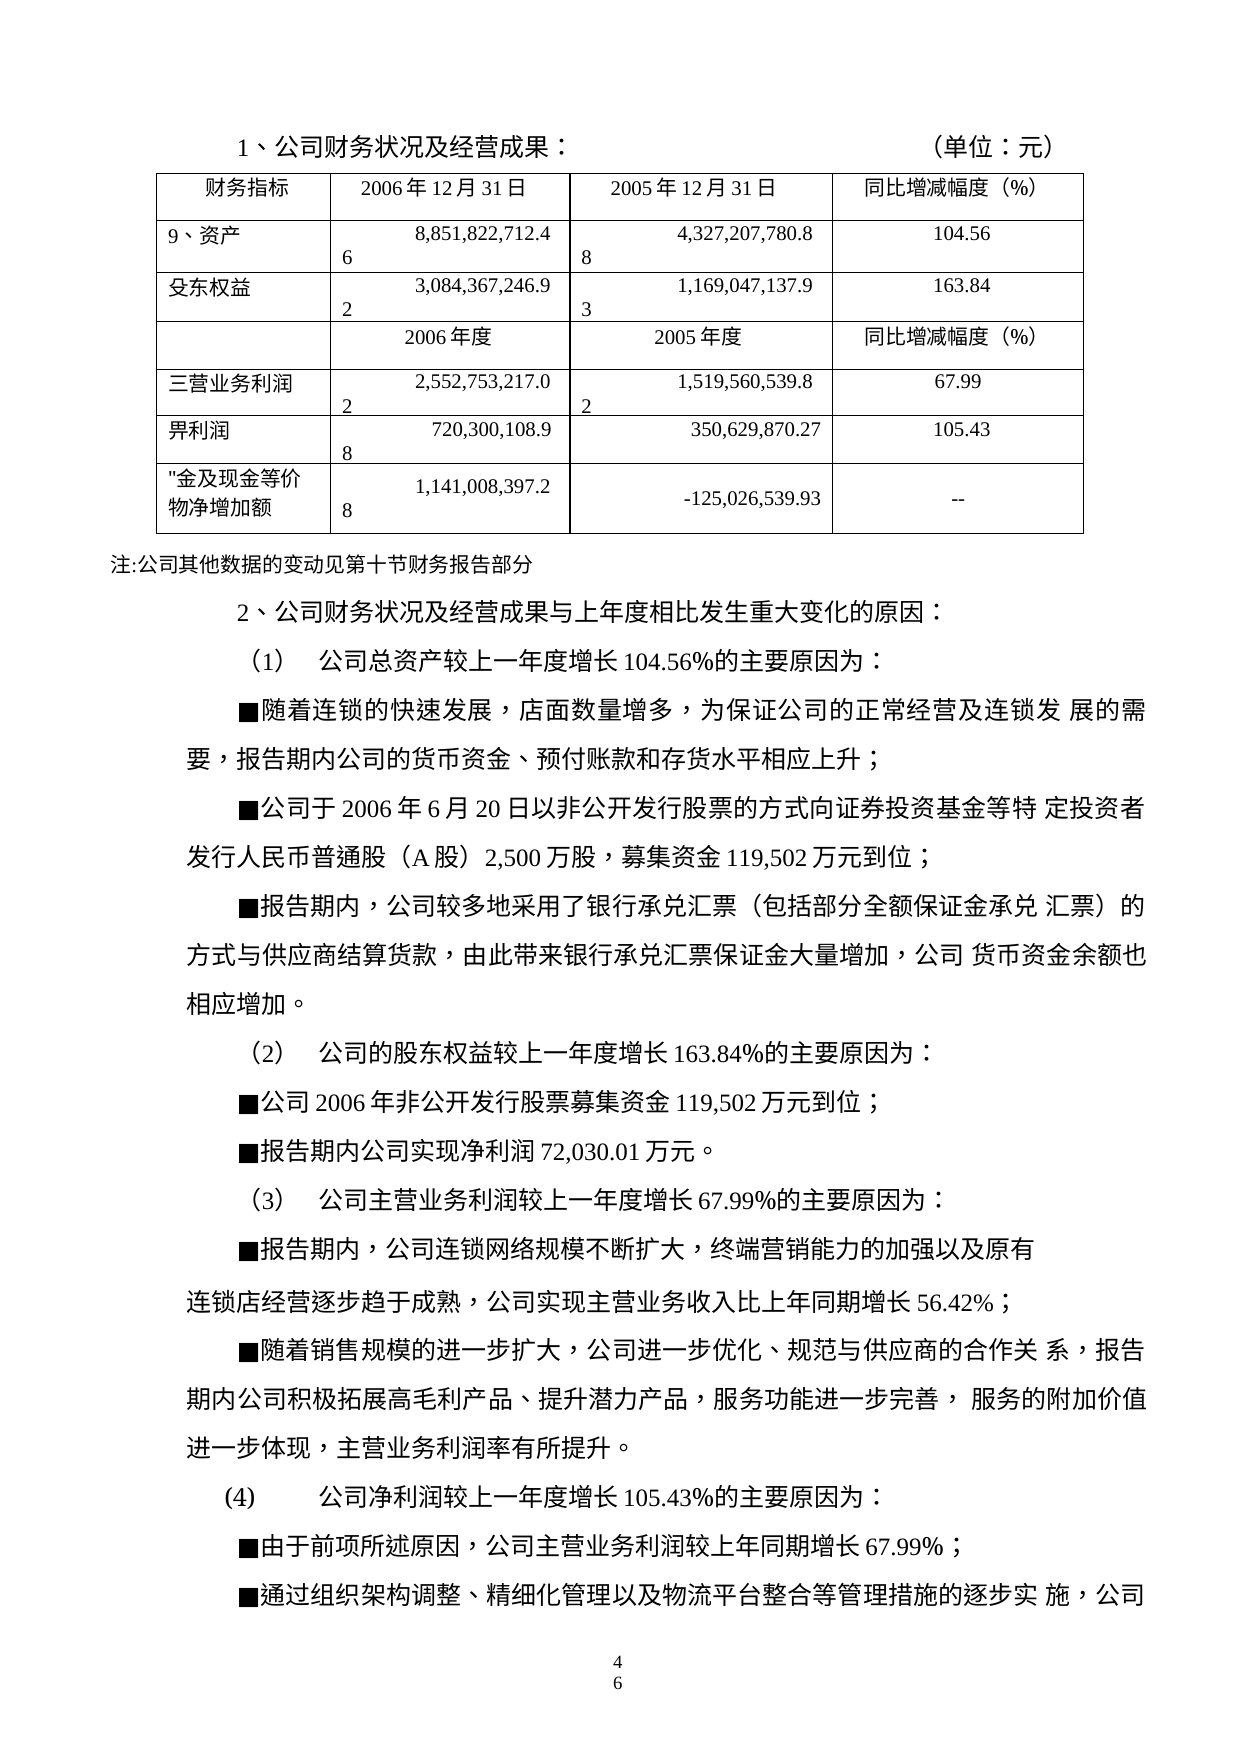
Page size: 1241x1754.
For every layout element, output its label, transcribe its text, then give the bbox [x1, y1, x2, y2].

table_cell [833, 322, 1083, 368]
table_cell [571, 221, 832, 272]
text 1、公司财务状况及经营成果： （单位：元） [237, 130, 1147, 164]
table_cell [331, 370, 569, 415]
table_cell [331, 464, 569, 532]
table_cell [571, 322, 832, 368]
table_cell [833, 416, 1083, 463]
text ■报告期内，公司较多地采用了银行承兑汇票（包括部分全额保证金承兑 汇票）的方式与供应商结算货款，由此带来银行承兑汇票保证金大量增加，公司 货币资金余额也相应增加。 [187, 876, 1147, 1023]
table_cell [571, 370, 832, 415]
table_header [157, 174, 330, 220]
text （1） 公司总资产较上一年度增长104.56%的主要原因为： [237, 631, 1147, 680]
text 2、公司财务状况及经营成果与上年度相比发生重大变化的原因： [237, 582, 1147, 631]
list 公司净利润较上一年度增长105.43%的主要原因为： [224, 1467, 1147, 1516]
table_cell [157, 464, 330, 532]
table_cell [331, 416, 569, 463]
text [187, 1565, 1147, 1614]
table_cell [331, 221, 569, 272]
text ■公司于2006年6月20日以非公开发行股票的方式向证券投资基金等特 定投资者发行人民币普通股（A股）2,500万股，募集资金119,502万元到位； [187, 778, 1147, 876]
text （3） 公司主营业务利润较上一年度增长67.99%的主要原因为： [237, 1170, 1147, 1219]
text ■由于前项所述原因，公司主营业务利润较上年同期增长67.99%； [237, 1516, 1147, 1565]
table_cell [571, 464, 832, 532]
text 连锁店经营逐步趋于成熟，公司实现主营业务收入比上年同期增长56.42%； [93, 1272, 1147, 1321]
text ■报告期内公司实现净利润72,030.01万元。 [237, 1121, 1147, 1170]
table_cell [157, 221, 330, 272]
text ■报告期内，公司连锁网络规模不断扩大，终端营销能力的加强以及原有 [237, 1219, 1147, 1268]
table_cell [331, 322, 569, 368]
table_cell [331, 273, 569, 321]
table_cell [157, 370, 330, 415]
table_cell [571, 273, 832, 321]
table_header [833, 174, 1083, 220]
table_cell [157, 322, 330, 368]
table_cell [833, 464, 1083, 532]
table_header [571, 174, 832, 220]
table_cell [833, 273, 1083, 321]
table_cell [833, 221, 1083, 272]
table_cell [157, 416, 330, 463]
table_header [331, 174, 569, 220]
text ■公司2006年非公开发行股票募集资金119,502万元到位； [237, 1072, 1147, 1121]
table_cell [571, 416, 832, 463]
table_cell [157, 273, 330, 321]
text ■随着销售规模的进一步扩大，公司进一步优化、规范与供应商的合作关 系，报告期内公司积极拓展高毛利产品、提升潜力产品，服务功能进一步完善， 服务的附加价值进一步体现，主营业务利润率有所提升。 [187, 1321, 1147, 1467]
text ■随着连锁的快速发展，店面数量增多，为保证公司的正常经营及连锁发 展的需要，报告期内公司的货币资金、预付账款和存货水平相应上升； [187, 680, 1147, 778]
text 注:公司其他数据的变动见第十节财务报告部分 [110, 533, 1147, 582]
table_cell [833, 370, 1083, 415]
text （2） 公司的股东权益较上一年度增长163.84%的主要原因为： [237, 1023, 1147, 1072]
